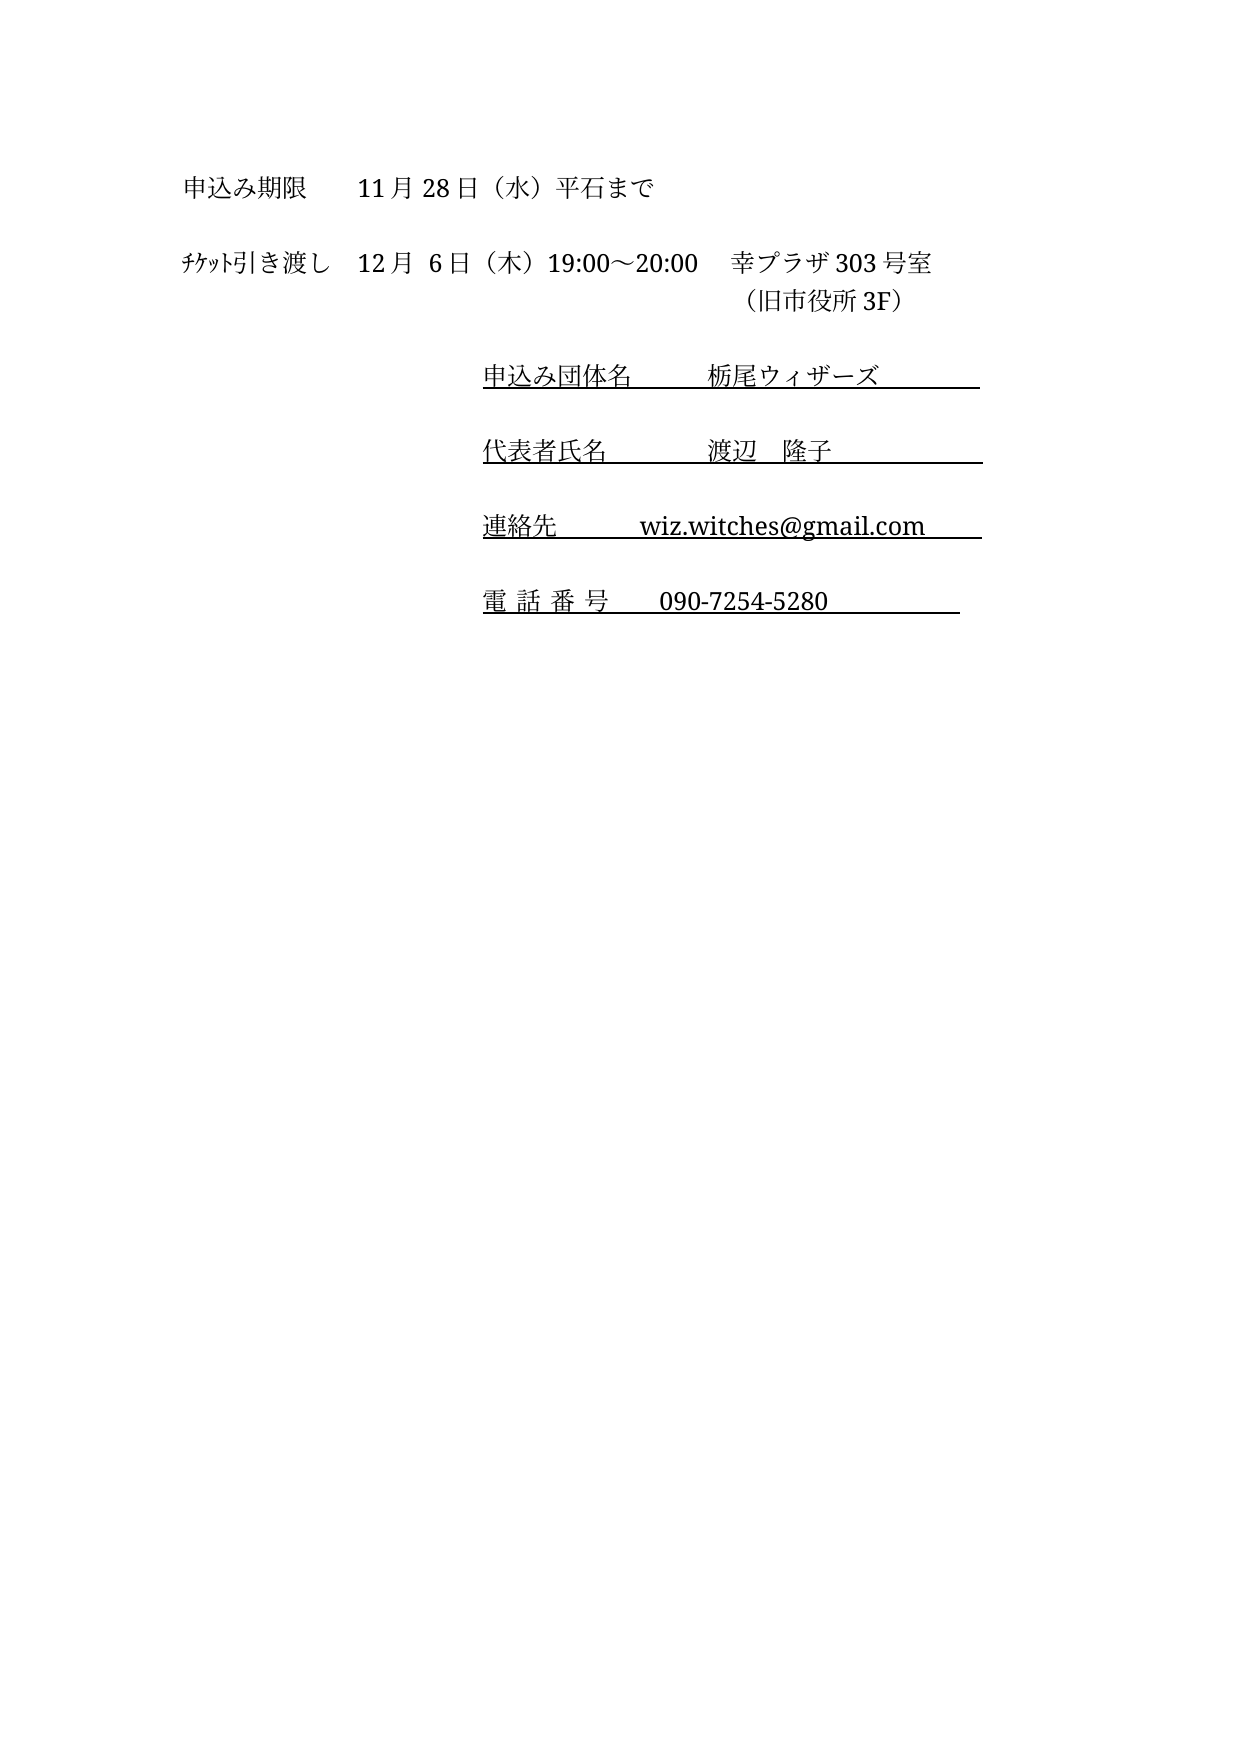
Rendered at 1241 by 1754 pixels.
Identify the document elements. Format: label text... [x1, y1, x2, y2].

text ﾁｹｯﾄ引き渡し 12月 6日（木）19:00～20:00 幸プラザ303号室 [182, 243, 1058, 281]
text 代表者氏名 渡辺 隆子 [182, 431, 1058, 468]
text （旧市役所3F） [182, 281, 1058, 318]
text 連絡先 wiz.witches@gmail.com [182, 506, 1058, 543]
text 申込み団体名 栃尾ウィザーズ [182, 356, 1058, 393]
text 申込み期限 11月 28日（水）平石まで [182, 168, 1058, 206]
text 電話番号 090-7254-5280 [182, 581, 1058, 618]
